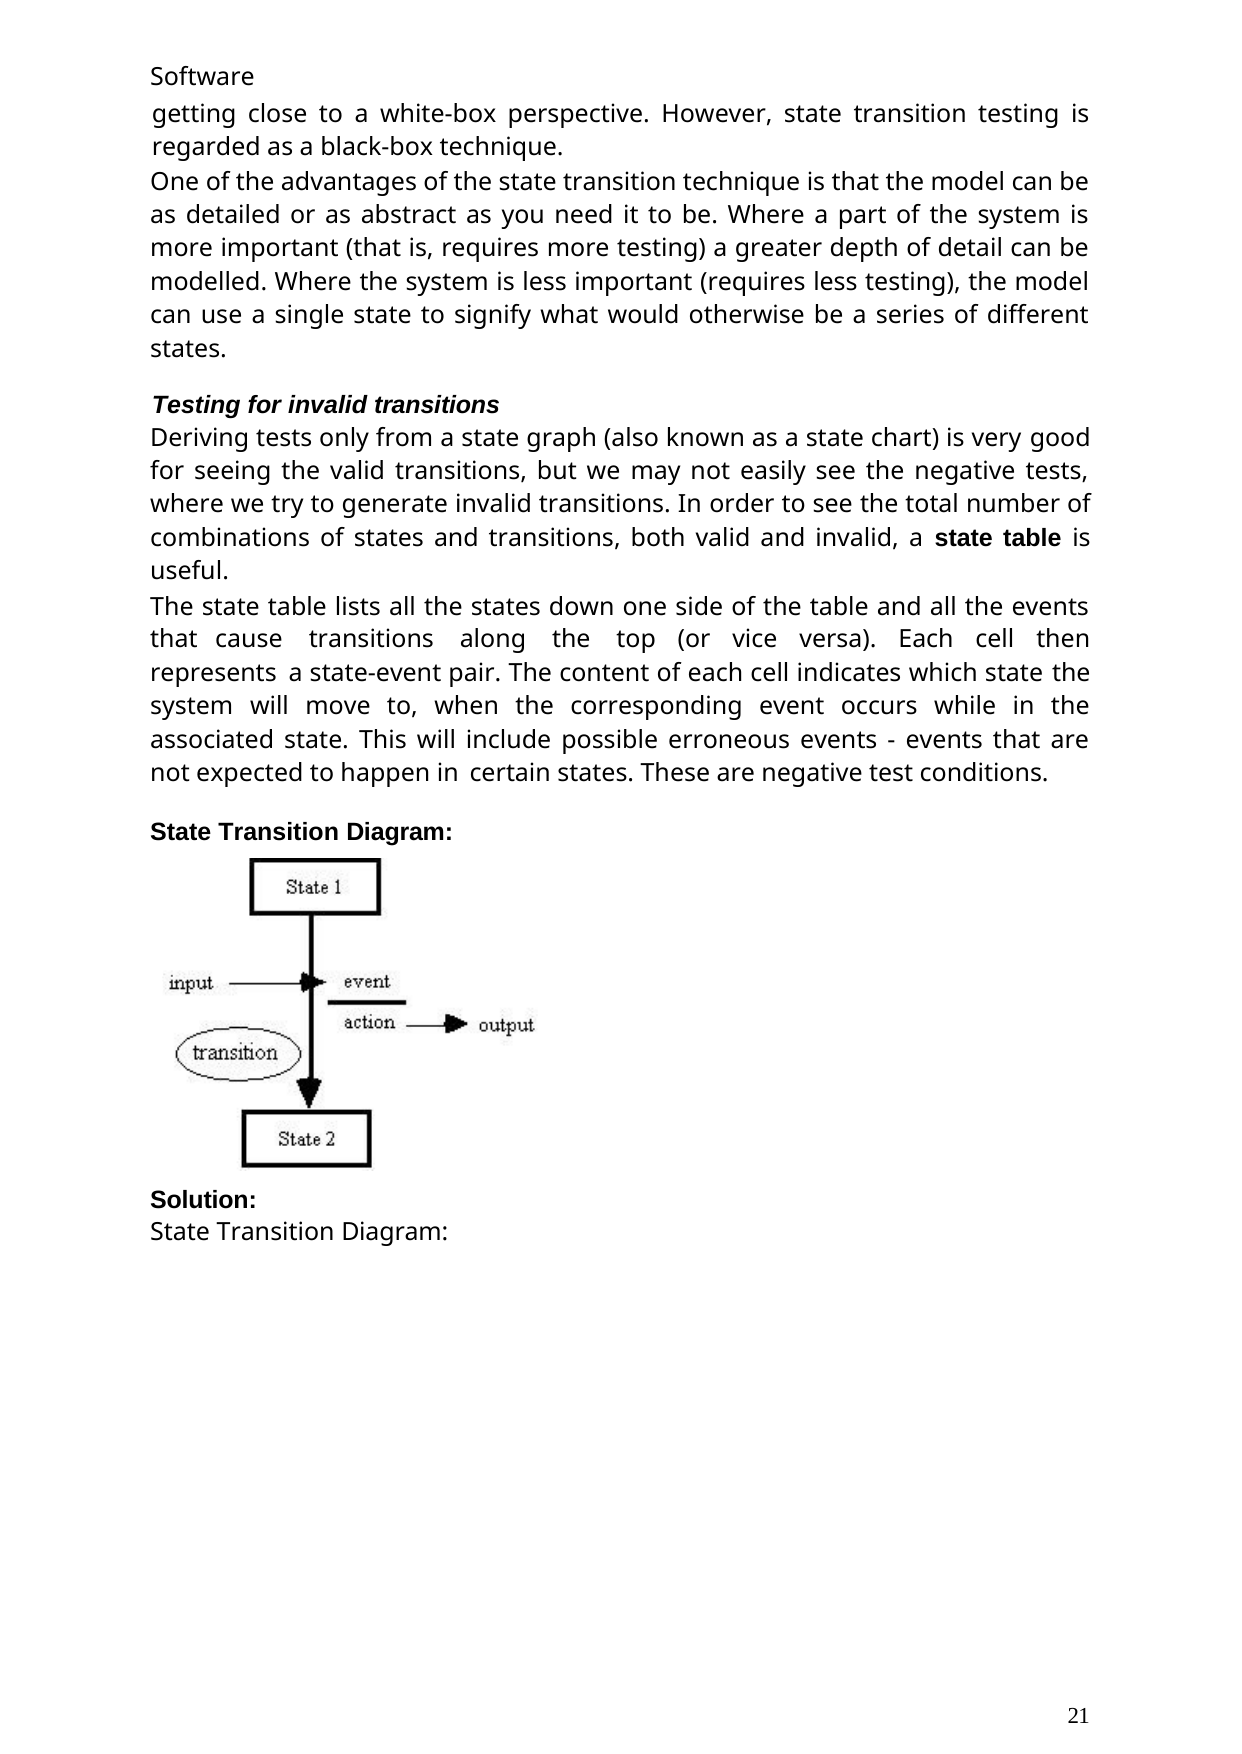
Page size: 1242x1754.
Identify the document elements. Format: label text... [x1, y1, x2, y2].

text One of the advantages of the state transition technique is that the model can be as detailed or as abstract as you need it to be. Where a part of the system is more important (that is, requires more testing) a greater depth of detail can be modelled. Where the system is less important (requires less testing), the model can use a single state to signify what would otherwise be a series of different states. [150, 164, 1090, 364]
subtitle State Transition Diagram: [150, 817, 1192, 846]
text getting close to a white-box perspective. However, state transition testing is regarded as a black-box technique. [152, 96, 1090, 162]
subtitle Testing for invalid transitions [152, 390, 1192, 418]
text The state table lists all the states down one side of the table and all the events that cause transitions along the top (or vice versa). Each cell then represents a state-event pair. The content of each cell indicates which state the system will move to, when the corresponding event occurs while in the associated state. This will include possible erroneous events - events that are not expected to happen in certain states. These are negative test conditions. [150, 588, 1090, 789]
text Deriving tests only from a state graph (also known as a state chart) is very good for seeing the valid transitions, but we may not easily see the negative tests, where we try to generate invalid transitions. In order to see the total number of combinations of states and transitions, both valid and invalid, a state table is useful. [150, 420, 1091, 587]
text State Transition Diagram: [150, 1213, 1192, 1247]
picture [162, 858, 538, 1171]
